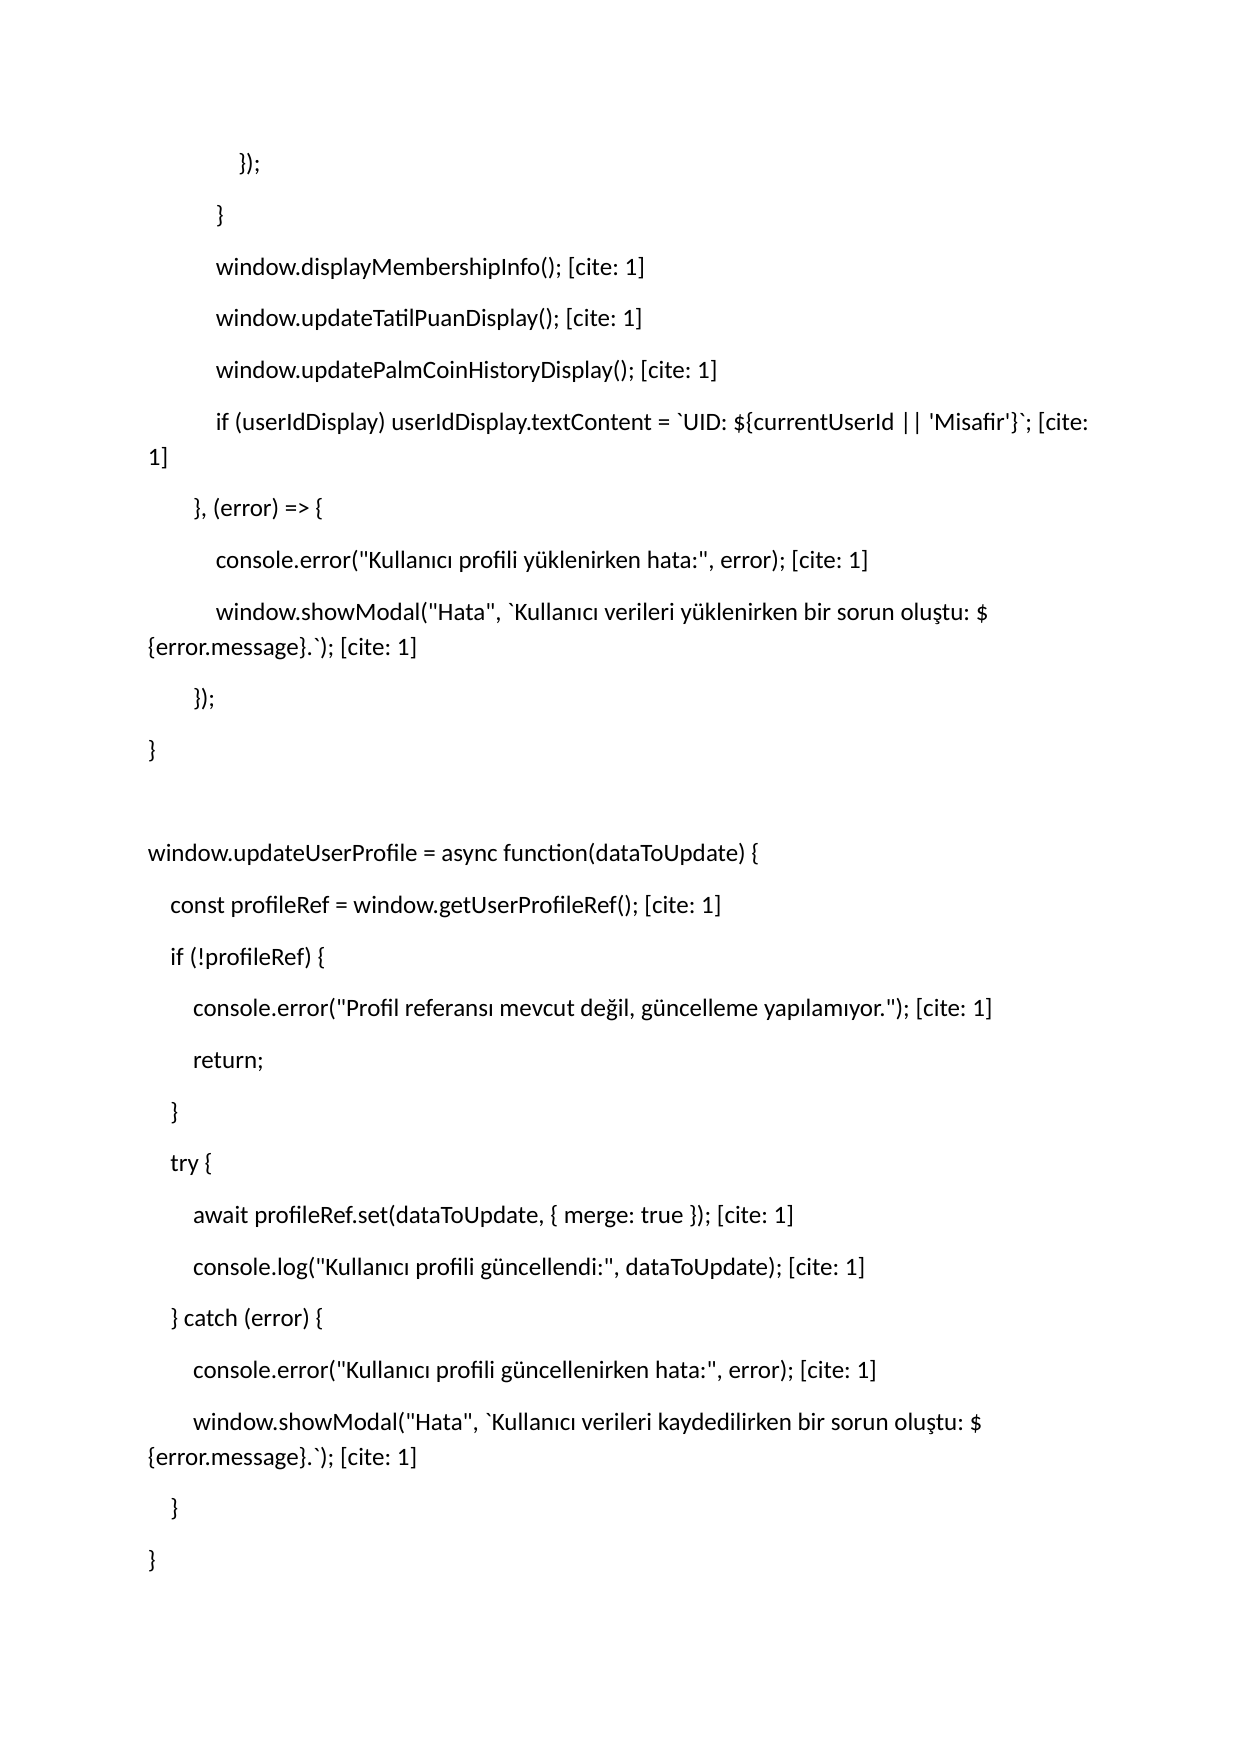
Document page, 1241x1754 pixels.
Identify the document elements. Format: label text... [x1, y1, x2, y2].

text }); [148, 683, 1093, 713]
text try { [148, 1148, 1093, 1178]
text window.updateTatilPuanDisplay(); [cite: 1] [148, 303, 1093, 333]
text window.updatePalmCoinHistoryDisplay(); [cite: 1] [148, 354, 1093, 385]
text if (!profileRef) { [148, 941, 1093, 971]
text } [148, 734, 1093, 765]
text } [148, 1544, 1093, 1575]
text console.error("Kullanıcı profili güncellenirken hata:", error); [cite: 1] [148, 1354, 1093, 1385]
text } [148, 199, 1093, 230]
text window.showModal("Hata", `Kullanıcı verileri kaydedilirken bir sorun oluştu: ${error.message}.`); [cite: 1] [148, 1406, 1093, 1471]
text }); [148, 148, 1093, 178]
text window.displayMembershipInfo(); [cite: 1] [148, 251, 1093, 281]
text await profileRef.set(dataToUpdate, { merge: true }); [cite: 1] [148, 1199, 1093, 1230]
text window.updateUserProfile = async function(dataToUpdate) { [148, 838, 1093, 868]
text if (userIdDisplay) userIdDisplay.textContent = `UID: ${currentUserId || 'Misafir'}`; [cite: 1] [148, 406, 1093, 471]
text const profileRef = window.getUserProfileRef(); [cite: 1] [148, 889, 1093, 920]
text } [148, 1096, 1093, 1126]
text console.error("Profil referansı mevcut değil, güncelleme yapılamıyor."); [cite: 1] [148, 993, 1093, 1023]
text console.error("Kullanıcı profili yüklenirken hata:", error); [cite: 1] [148, 544, 1093, 575]
text console.log("Kullanıcı profili güncellendi:", dataToUpdate); [cite: 1] [148, 1251, 1093, 1281]
text return; [148, 1044, 1093, 1075]
text window.showModal("Hata", `Kullanıcı verileri yüklenirken bir sorun oluştu: ${error.message}.`); [cite: 1] [148, 596, 1093, 661]
text }, (error) => { [148, 493, 1093, 523]
text } [148, 1493, 1093, 1523]
text } catch (error) { [148, 1303, 1093, 1333]
